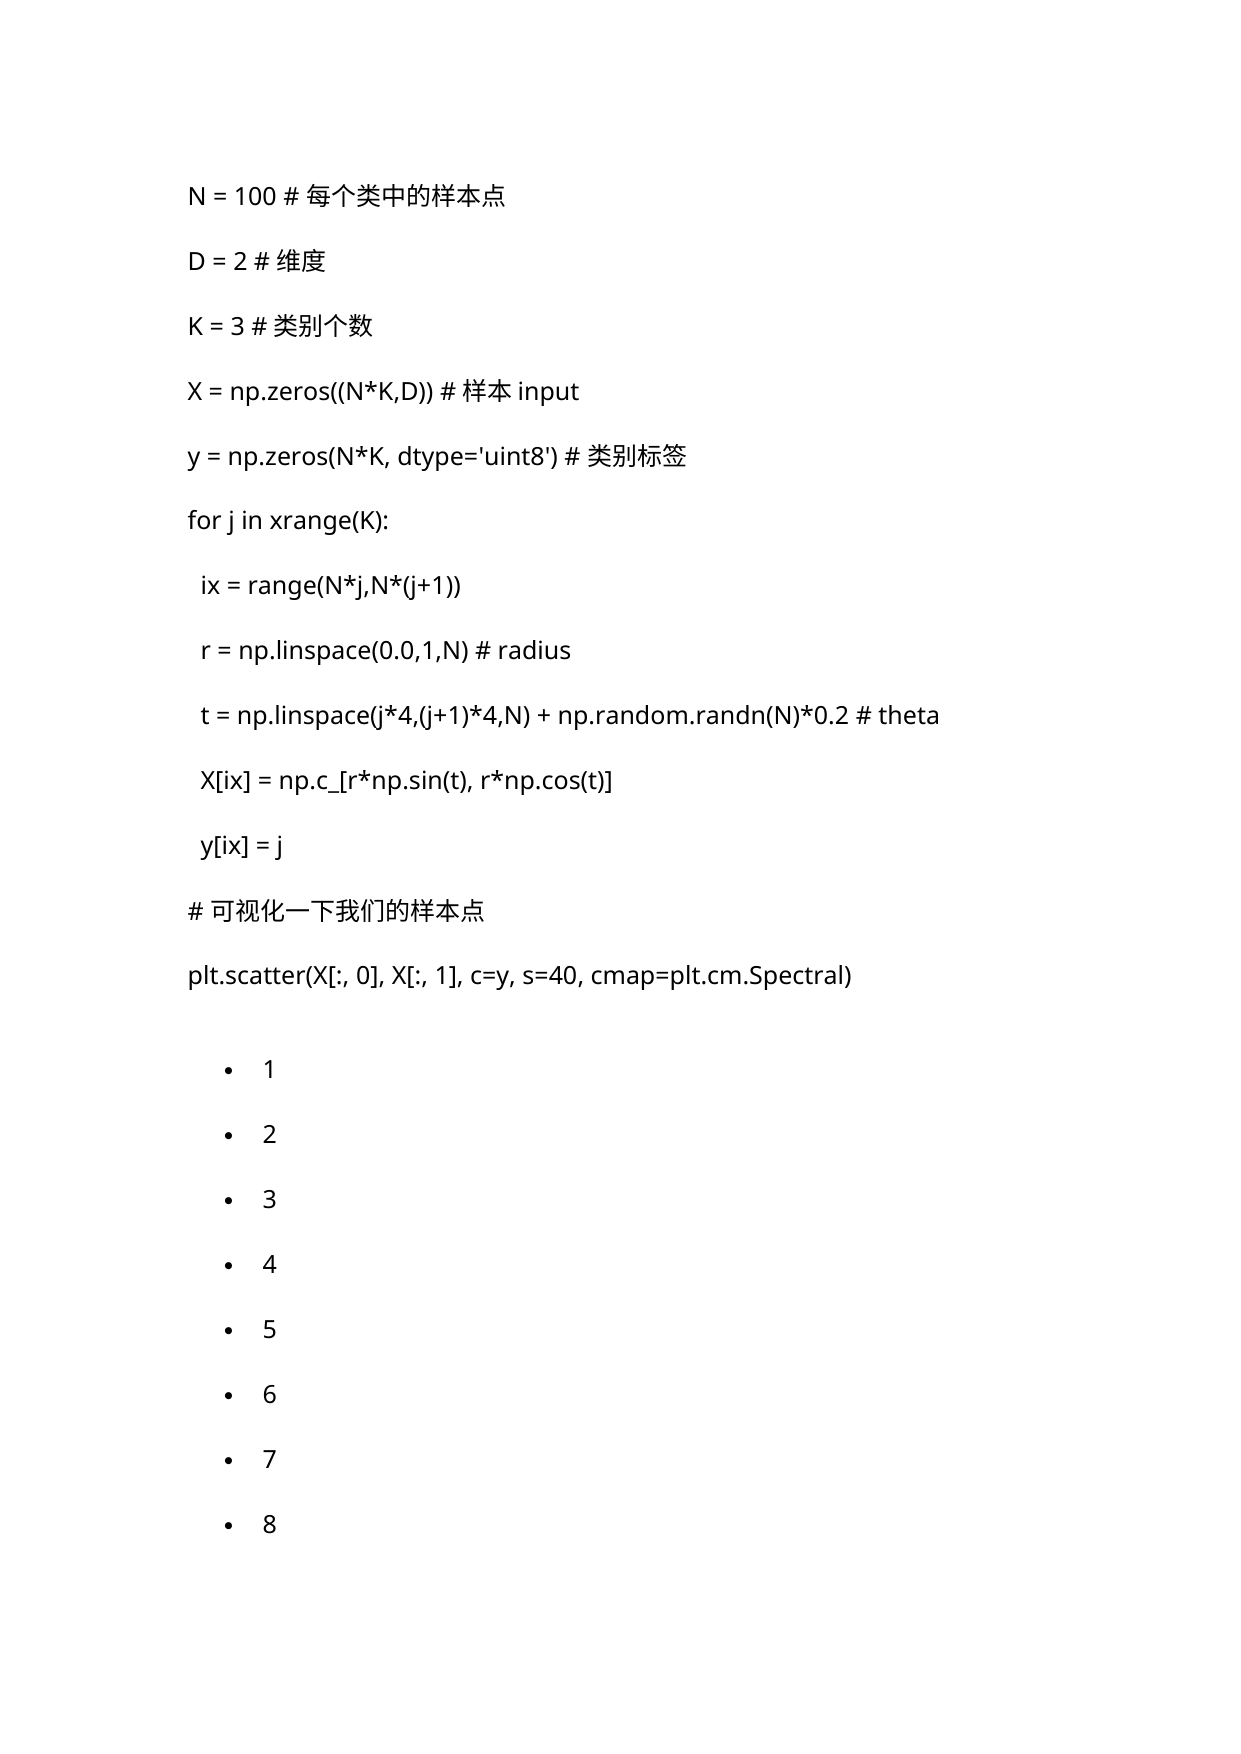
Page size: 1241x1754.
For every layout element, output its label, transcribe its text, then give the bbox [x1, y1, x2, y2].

text t = np.linspace(j*4,(j+1)*4,N) + np.random.randn(N)*0.2 # theta [187, 682, 1053, 747]
text X[ix] = np.c_[r*np.sin(t), r*np.cos(t)] [187, 747, 1053, 812]
text X = np.zeros((N*K,D)) # 样本input [187, 357, 1053, 422]
list 1 [225, 1036, 1053, 1101]
text r = np.linspace(0.0,1,N) # radius [187, 617, 1053, 682]
list 8 [225, 1491, 1053, 1556]
text K = 3 # 类别个数 [187, 292, 1053, 357]
text ix = range(N*j,N*(j+1)) [187, 552, 1053, 617]
text # 可视化一下我们的样本点 [187, 877, 1053, 942]
text y = np.zeros(N*K, dtype='uint8') # 类别标签 [187, 422, 1053, 487]
list 7 [225, 1426, 1053, 1491]
text N = 100 # 每个类中的样本点 [187, 162, 1053, 227]
list 3 [225, 1166, 1053, 1231]
text plt.scatter(X[:, 0], X[:, 1], c=y, s=40, cmap=plt.cm.Spectral) [187, 942, 1053, 1007]
list 4 [225, 1231, 1053, 1296]
list 2 [225, 1101, 1053, 1166]
list 6 [225, 1361, 1053, 1426]
text y[ix] = j [187, 812, 1053, 877]
text for j in xrange(K): [187, 487, 1053, 552]
list 5 [225, 1296, 1053, 1361]
text D = 2 # 维度 [187, 227, 1053, 292]
